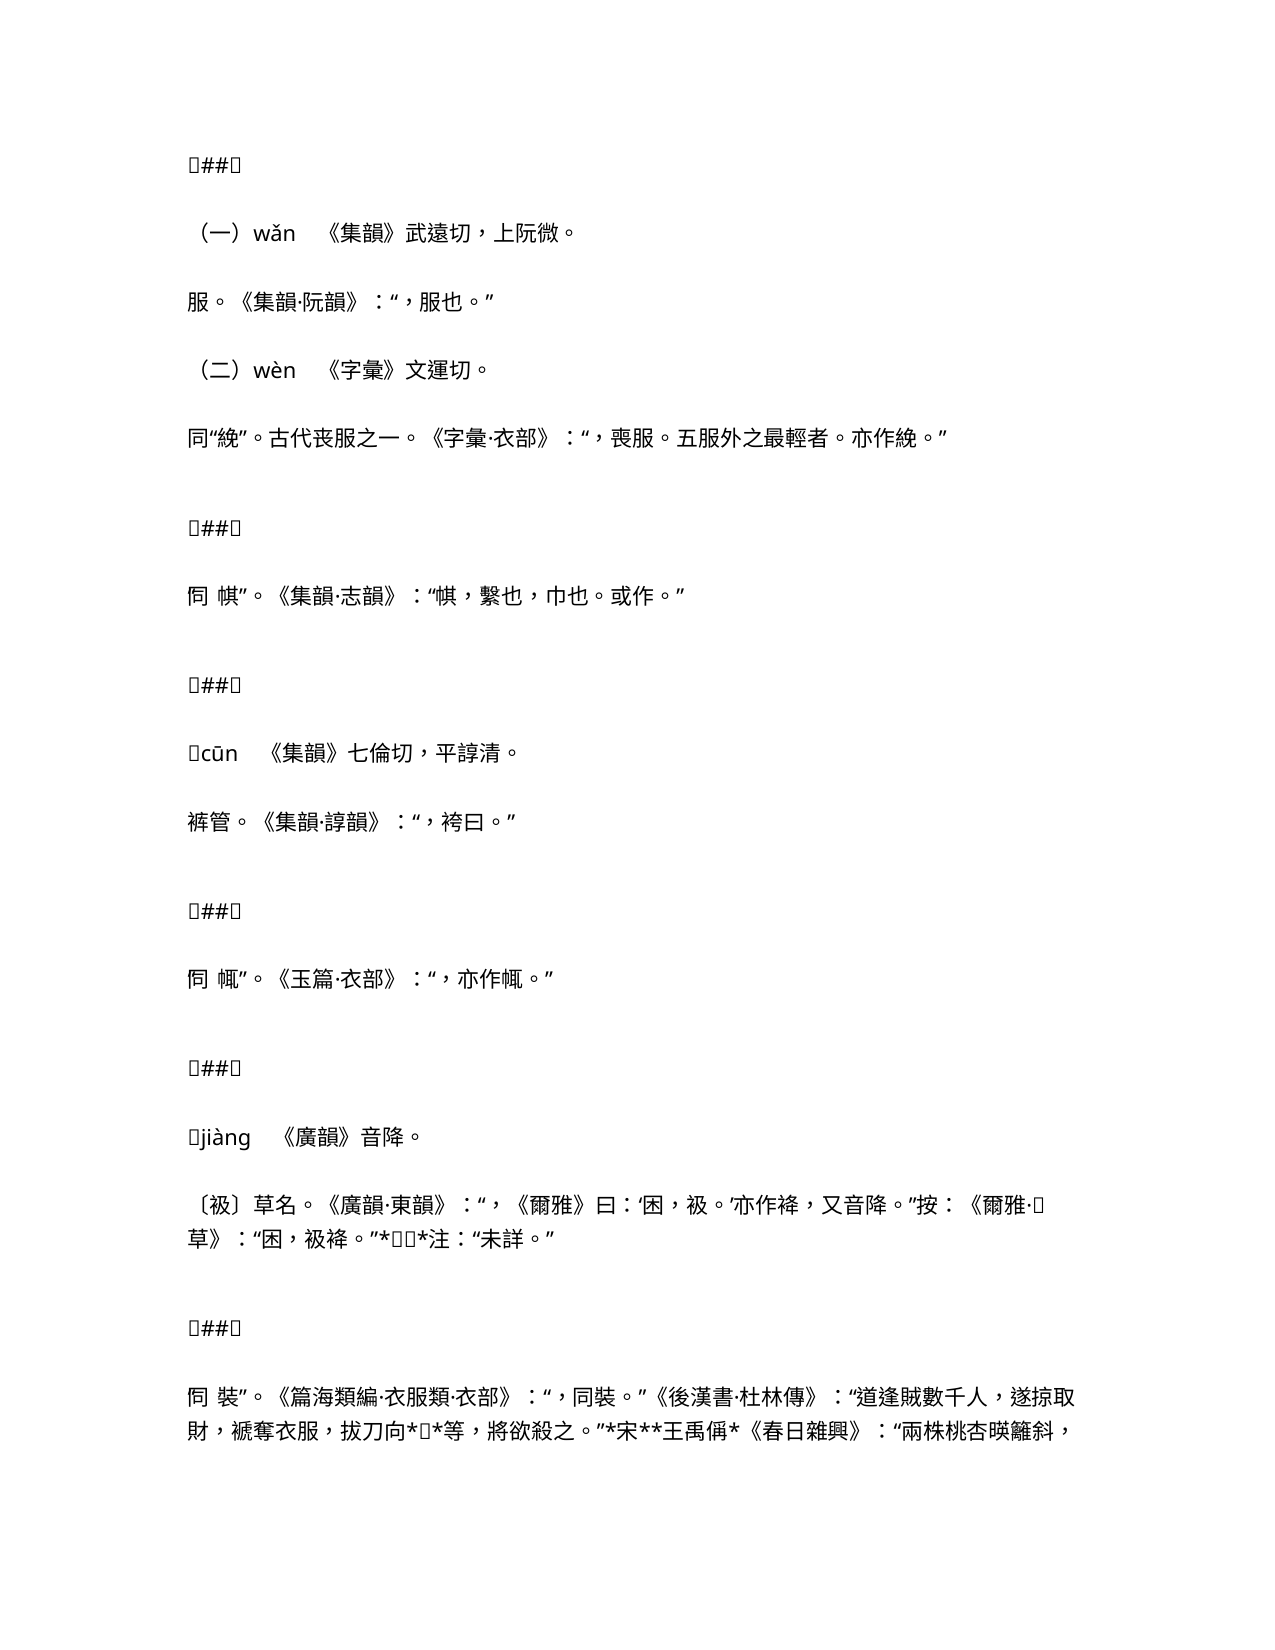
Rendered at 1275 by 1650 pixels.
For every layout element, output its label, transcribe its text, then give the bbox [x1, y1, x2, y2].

text 𧚈##𧚈 𧚈同“帺”。《集韻·志韻》：“帺，繫也，巾也。或作𧚈。” [187, 512, 1087, 645]
text 𧚉##𧚉 𧚉cūn 《集韻》七倫切，平諄清。 裤管。《集韻·諄韻》：“𧚉，袴𧙥曰𧚉。” [187, 670, 1087, 871]
text 𧚋##𧚋 𧚋jiàng 《廣韻》音降。 〔衱𧚋〕草名。《廣韻·東韻》：“𧚋，《爾雅》曰：‘困，衱𧚋。’亦作袶，又音降。”按：《爾雅·釋草》：“困，衱袶。”*郭璞*注：“未詳。” [187, 1053, 1087, 1288]
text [187, 1313, 1087, 1446]
text 𧚊##𧚊 𧚊同“㡇”。《玉篇·衣部》：“𧚊，亦作㡇。” [187, 896, 1087, 1028]
text 𧚇##𧚇 𧚇（一）wǎn 《集韻》武遠切，上阮微。 服。《集韻·阮韻》：“𧚇，服也。” （二）wèn 《字彙》文運切。 同“絻”。古代丧服之一。《字彙·衣部》：“𧚇，喪服。五服外之最輕者。亦作絻。” [187, 150, 1087, 487]
